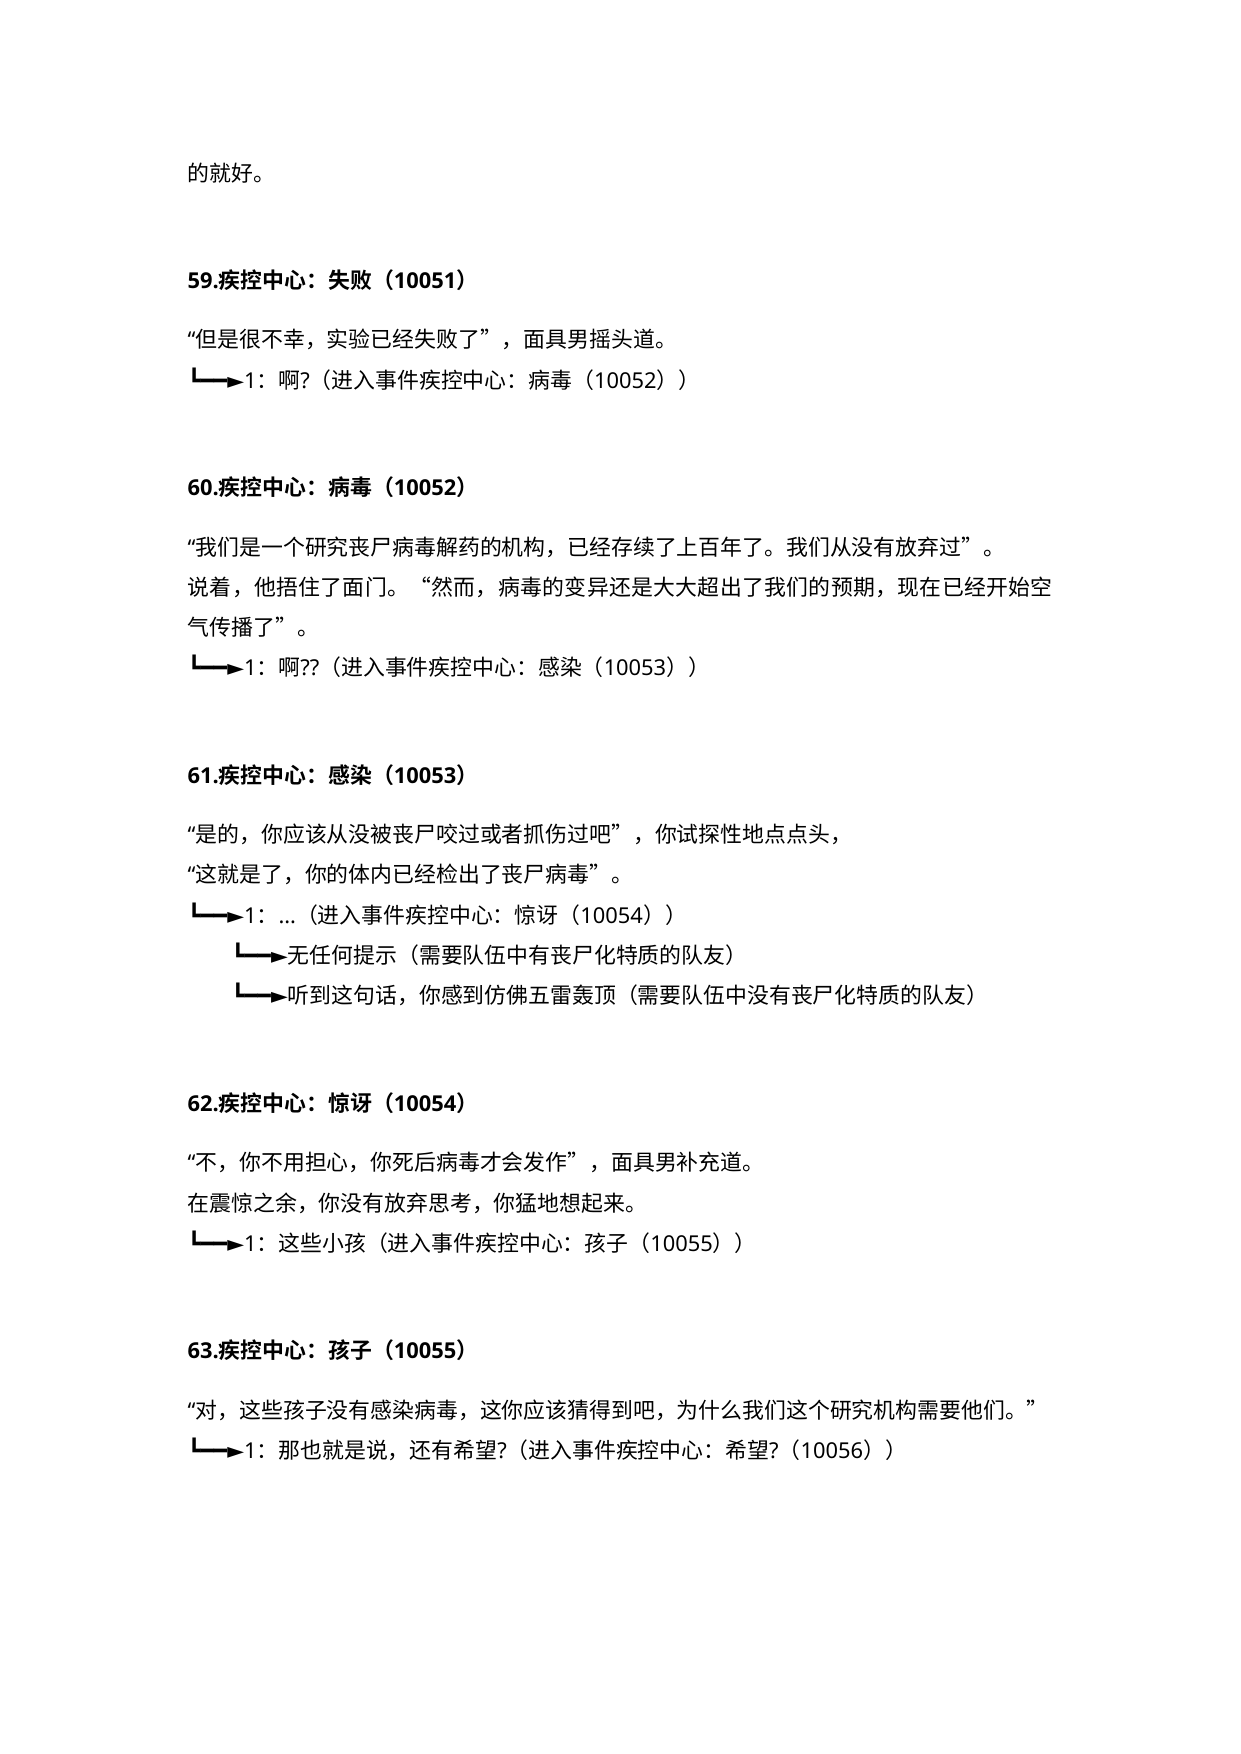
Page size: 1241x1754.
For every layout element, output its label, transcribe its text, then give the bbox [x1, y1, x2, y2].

subtitle 62.疾控中心：惊讶（10054） [187, 1082, 1053, 1122]
text “我们是一个研究丧尸病毒解药的机构，已经存续了上百年了。我们从没有放弃过”。 [187, 525, 1053, 566]
text ┗━━►1：这些小孩（进入事件疾控中心：孩子（10055）） [187, 1222, 1053, 1262]
text ┗━━►1：那也就是说，还有希望?（进入事件疾控中心：希望?（10056）） [187, 1429, 1053, 1469]
subtitle 63.疾控中心：孩子（10055） [187, 1329, 1053, 1369]
text ┗━━►1：啊??（进入事件疾控中心：感染（10053）） [187, 646, 1053, 686]
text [187, 151, 1053, 192]
text ┗━━►1：...（进入事件疾控中心：惊讶（10054）） [187, 893, 1053, 934]
text “对，这些孩子没有感染病毒，这你应该猜得到吧，为什么我们这个研究机构需要他们。” [187, 1388, 1053, 1429]
text “不，你不用担心，你死后病毒才会发作”，面具男补充道。 [187, 1141, 1053, 1181]
subtitle 60.疾控中心：病毒（10052） [187, 466, 1053, 506]
text ┗━━►1：啊?（进入事件疾控中心：病毒（10052）） [187, 358, 1053, 399]
text ┗━━►无任何提示（需要队伍中有丧尸化特质的队友） [187, 934, 1053, 974]
subtitle 59.疾控中心：失败（10051） [187, 259, 1053, 299]
subtitle 61.疾控中心：感染（10053） [187, 754, 1053, 794]
text ┗━━►听到这句话，你感到仿佛五雷轰顶（需要队伍中没有丧尸化特质的队友） [187, 974, 1053, 1014]
text “这就是了，你的体内已经检出了丧尸病毒”。 [187, 853, 1053, 893]
text “是的，你应该从没被丧尸咬过或者抓伤过吧”，你试探性地点点头， [187, 813, 1053, 853]
text “但是很不幸，实验已经失败了”，面具男摇头道。 [187, 318, 1053, 358]
text 在震惊之余，你没有放弃思考，你猛地想起来。 [187, 1181, 1053, 1222]
text 说着，他捂住了面门。“然而，病毒的变异还是大大超出了我们的预期，现在已经开始空气传播了”。 [187, 566, 1053, 646]
